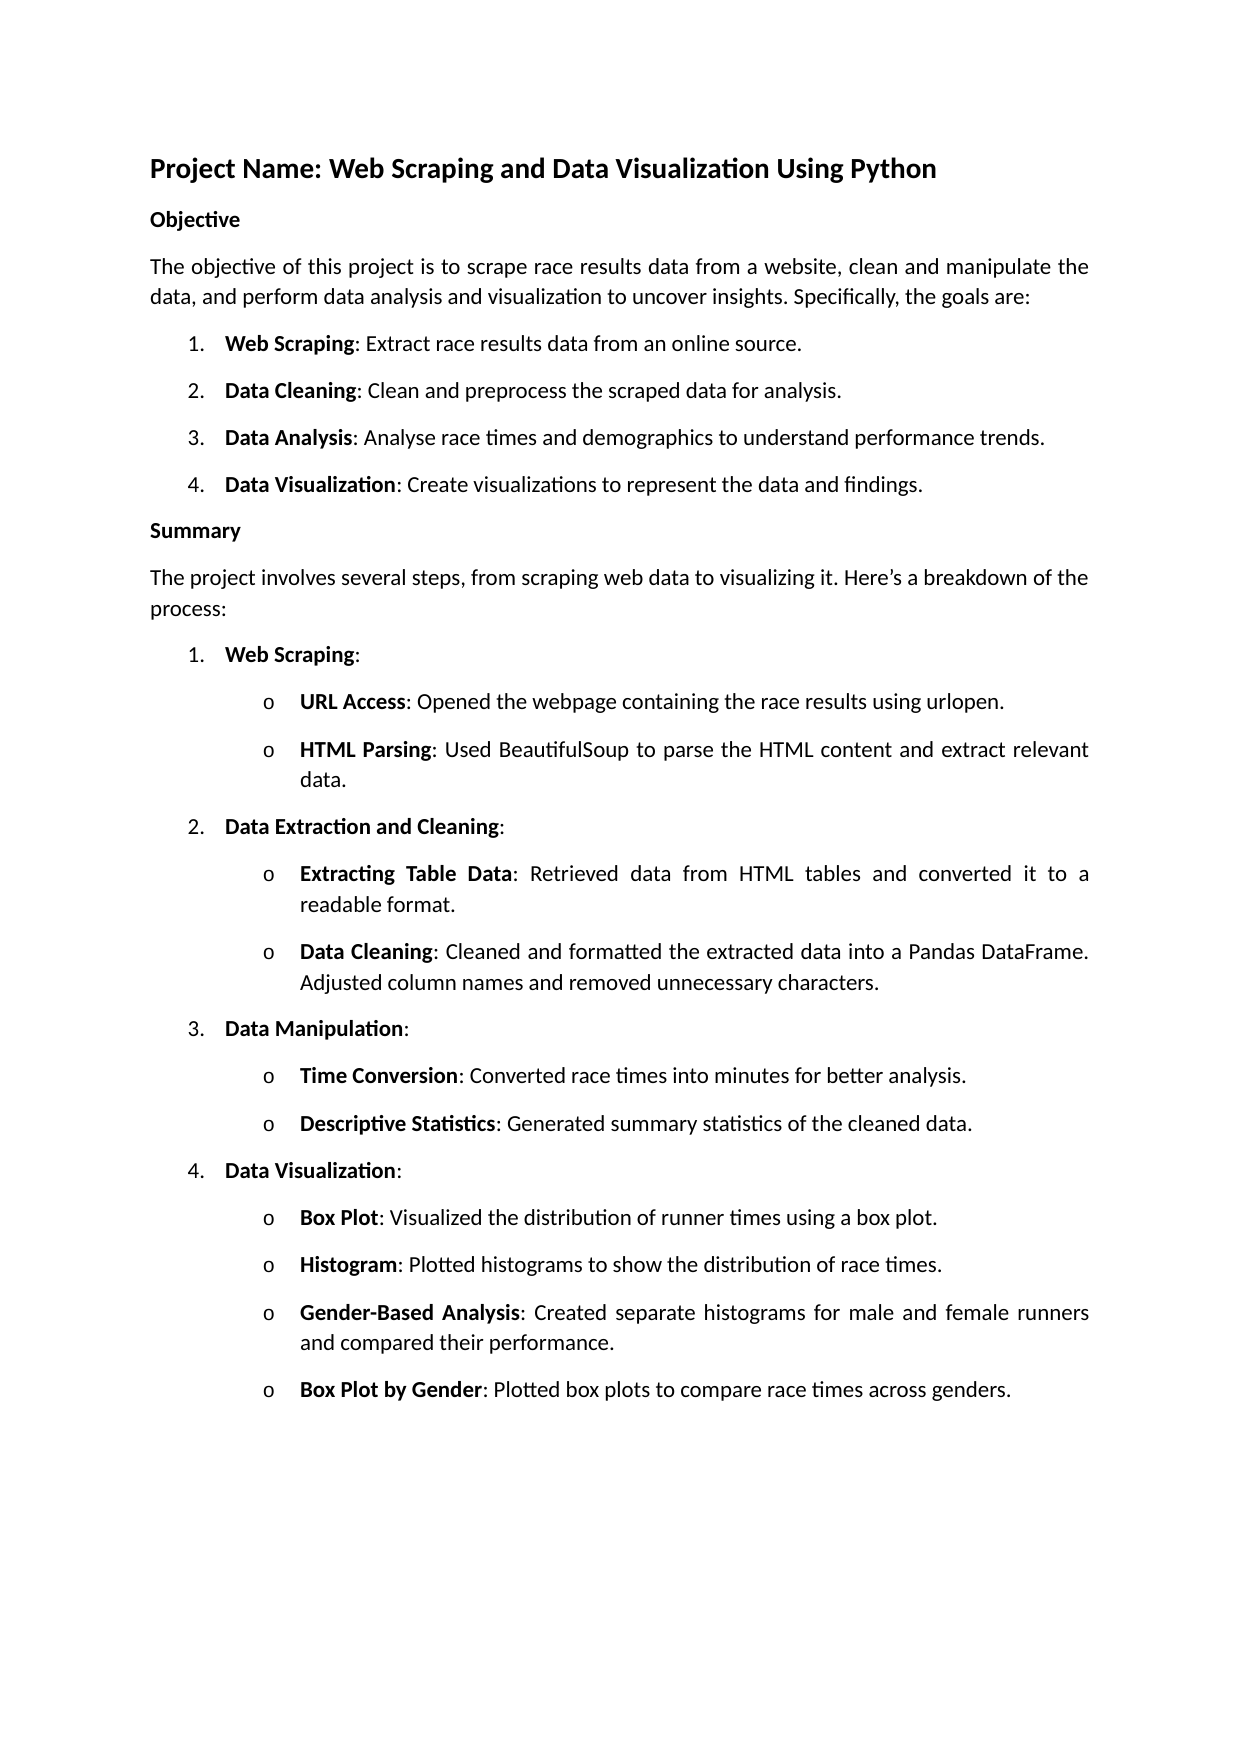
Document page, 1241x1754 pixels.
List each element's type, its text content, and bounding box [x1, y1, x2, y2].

list URL Access: Opened the webpage containing the race results using urlopen. [262, 687, 1090, 716]
list Data Visualization: Create visualizations to represent the data and findings. [187, 470, 1090, 498]
list Web Scraping: Extract race results data from an online source. [187, 329, 1090, 357]
list Gender-Based Analysis: Created separate histograms for male and female runners and compared their performance. [262, 1298, 1090, 1357]
list Extracting Table Data: Retrieved data from HTML tables and converted it to a readable format. [262, 859, 1090, 918]
list Histogram: Plotted histograms to show the distribution of race times. [262, 1250, 1090, 1279]
list Data Analysis: Analyse race times and demographics to understand performance trends. [187, 423, 1090, 451]
text The project involves several steps, from scraping web data to visualizing it. Here’s a breakdown of the process: [150, 563, 1090, 622]
list Box Plot by Gender: Plotted box plots to compare race times across genders. [262, 1375, 1090, 1404]
text The objective of this project is to scrape race results data from a website, clean and manipulate the data, and perform data analysis and visualization to uncover insights. Specifically, the goals are: [150, 252, 1090, 310]
list Data Manipulation: [187, 1014, 1090, 1042]
list Time Conversion: Converted race times into minutes for better analysis. [262, 1061, 1090, 1090]
list HTML Parsing: Used BeautifulSoup to parse the HTML content and extract relevant data. [262, 735, 1090, 793]
list Web Scraping: [187, 641, 1090, 668]
text Summary [150, 517, 1090, 544]
list Data Cleaning: Clean and preprocess the scraped data for analysis. [187, 376, 1090, 404]
list Descriptive Statistics: Generated summary statistics of the cleaned data. [262, 1109, 1090, 1137]
list Data Cleaning: Cleaned and formatted the extracted data into a Pandas DataFrame. Adjusted column names and removed unnecessary characters. [262, 937, 1090, 996]
text Project Name: Web Scraping and Data Visualization Using Python [150, 150, 1090, 186]
list Data Extraction and Cleaning: [187, 812, 1090, 840]
text Objective [150, 205, 1090, 233]
list Box Plot: Visualized the distribution of runner times using a box plot. [262, 1203, 1090, 1232]
list Data Visualization: [187, 1156, 1090, 1184]
